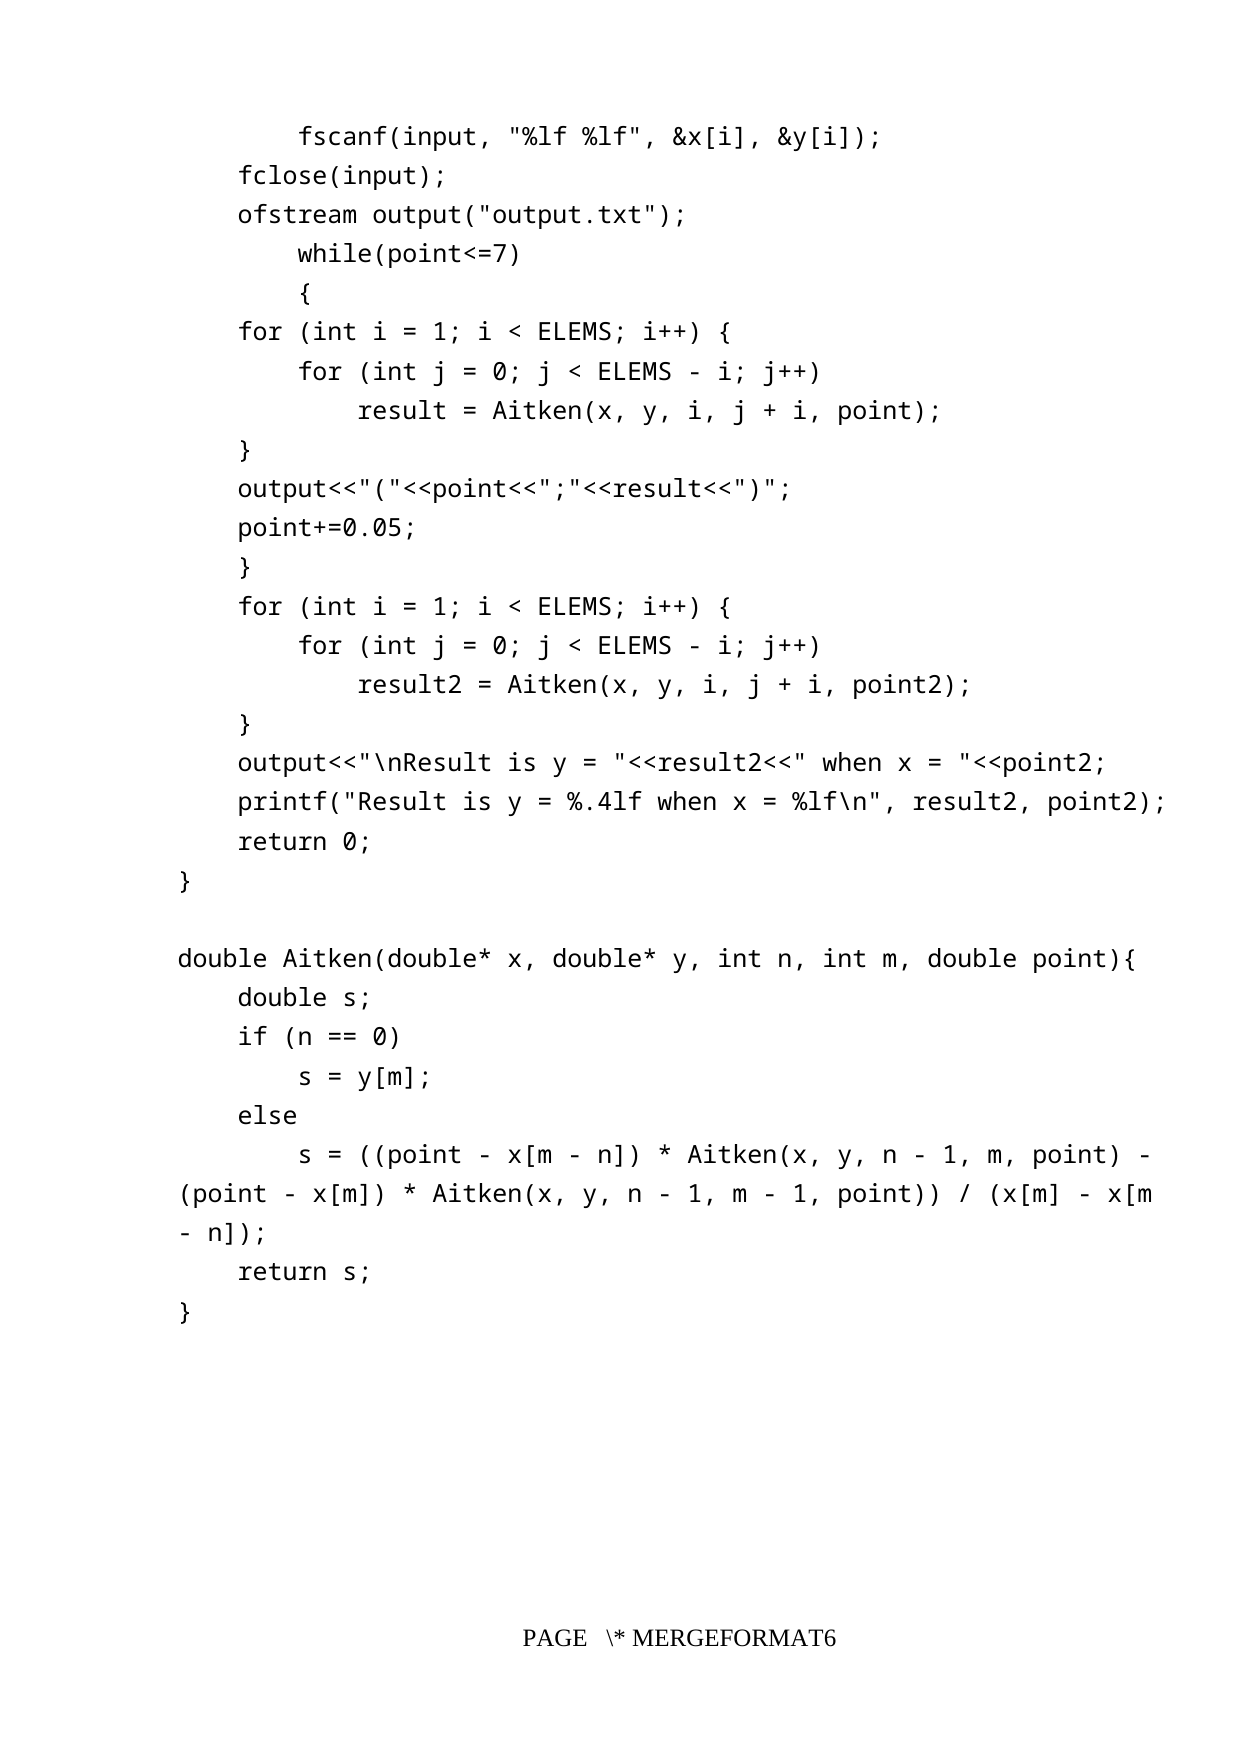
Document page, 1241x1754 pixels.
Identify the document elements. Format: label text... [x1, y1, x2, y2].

text point+=0.05; [177, 510, 1181, 544]
text fscanf(input, "%lf %lf", &x[i], &y[i]); [177, 118, 1181, 152]
text for (int j = 0; j < ELEMS - i; j++) [177, 627, 1181, 661]
text double s; [177, 980, 1181, 1014]
text result = Aitken(x, y, i, j + i, point); [177, 392, 1181, 426]
text ofstream output("output.txt"); [177, 196, 1181, 231]
text } [177, 549, 1181, 583]
text s = y[m]; [177, 1058, 1181, 1092]
text for (int j = 0; j < ELEMS - i; j++) [177, 353, 1181, 387]
text return 0; [177, 823, 1181, 857]
text printf("Result is y = %.4lf when x = %lf\n", result2, point2); [177, 784, 1181, 818]
text } [177, 431, 1181, 466]
text output<<"("<<point<<";"<<result<<")"; [177, 471, 1181, 505]
text fclose(input); [177, 157, 1181, 191]
text } [177, 706, 1181, 740]
text return s; [177, 1254, 1181, 1288]
text s = ((point - x[m - n]) * Aitken(x, y, n - 1, m, point) - (point - x[m]) * Aitken(x, y, n - 1, m - 1, point)) / (x[m] - x[m - n]); [177, 1136, 1181, 1249]
text for (int i = 1; i < ELEMS; i++) { [177, 588, 1181, 622]
text } [177, 862, 1181, 896]
text result2 = Aitken(x, y, i, j + i, point2); [177, 666, 1181, 701]
text while(point<=7) [177, 236, 1181, 270]
text if (n == 0) [177, 1019, 1181, 1053]
text } [177, 1293, 1181, 1327]
text { [177, 275, 1181, 309]
text for (int i = 1; i < ELEMS; i++) { [177, 314, 1181, 348]
text output<<"\nResult is y = "<<result2<<" when x = "<<point2; [177, 745, 1181, 779]
text else [177, 1097, 1181, 1131]
text double Aitken(double* x, double* y, int n, int m, double point){ [177, 941, 1181, 975]
